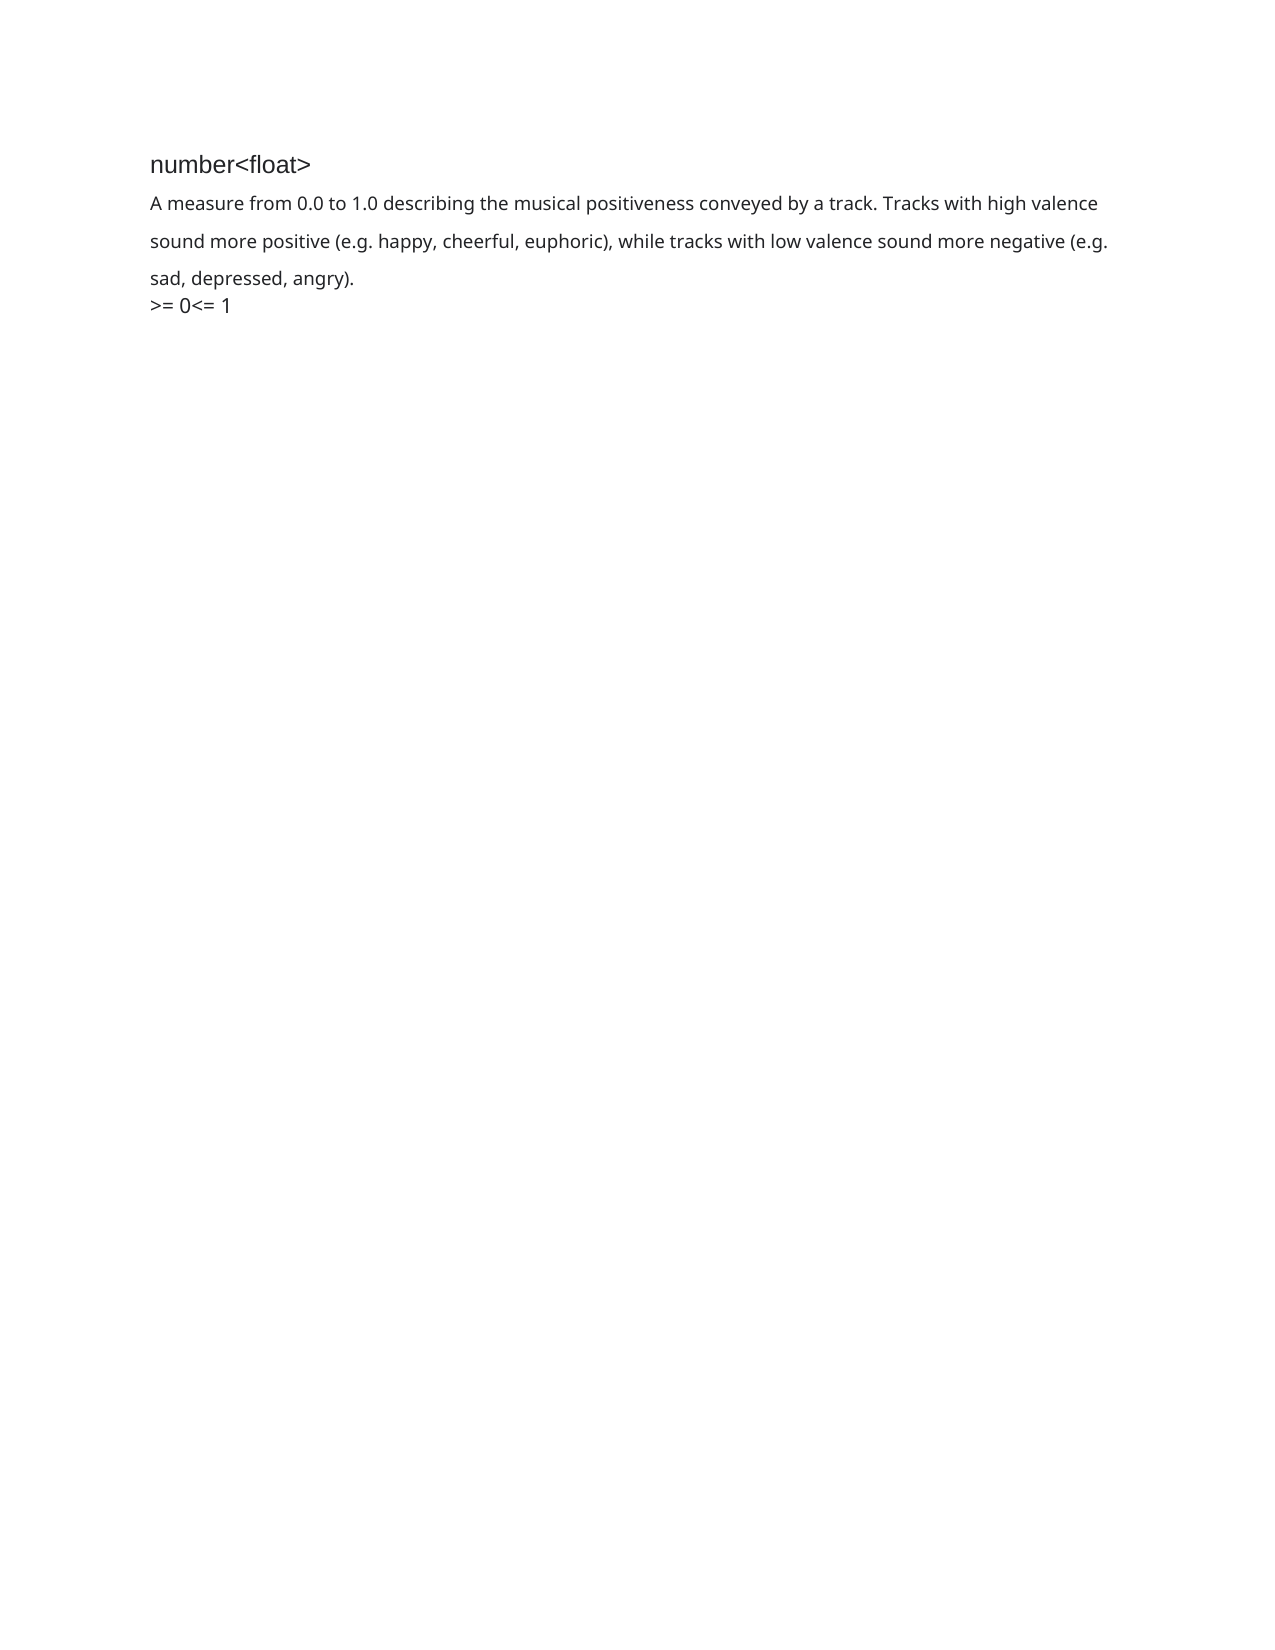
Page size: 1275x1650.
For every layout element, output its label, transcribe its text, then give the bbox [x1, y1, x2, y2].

text >= 0<= 1 [150, 291, 1125, 320]
text A measure from 0.0 to 1.0 describing the musical positiveness conveyed by a track. Tracks with high valence sound more positive (e.g. happy, cheerful, euphoric), while tracks with low valence sound more negative (e.g. sad, depressed, angry). [150, 179, 1125, 291]
text number<float> [150, 150, 1125, 179]
